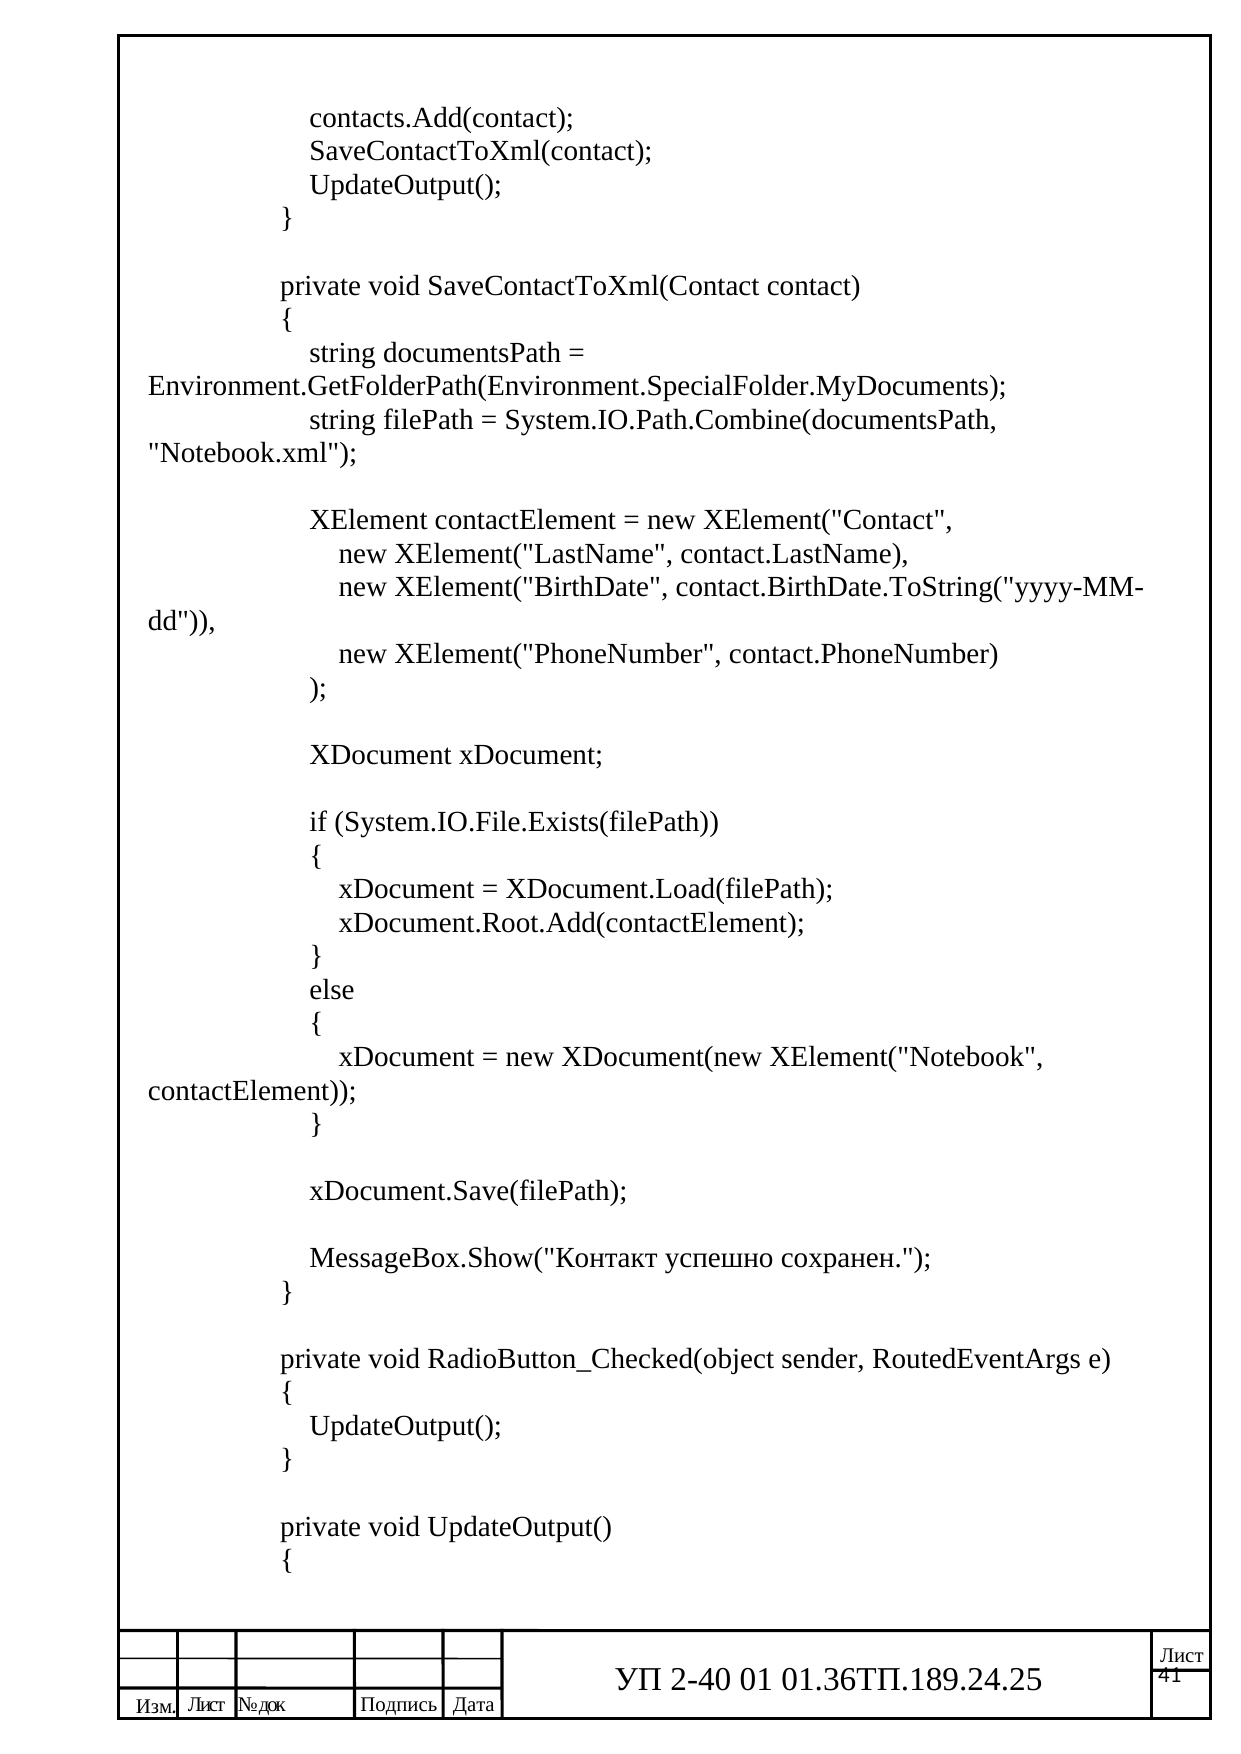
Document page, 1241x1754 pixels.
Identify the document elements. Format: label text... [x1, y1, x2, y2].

text } [148, 938, 1181, 972]
text string filePath = System.IO.Path.Combine(documentsPath, "Notebook.xml"); [148, 402, 1181, 469]
text { [148, 1374, 1181, 1408]
text { [148, 301, 1181, 335]
text MessageBox.Show("Контакт успешно сохранен."); [148, 1240, 1181, 1274]
text xDocument = new XDocument(new XElement("Notebook", contactElement)); [148, 1039, 1181, 1106]
text { [148, 1542, 1181, 1576]
text xDocument.Save(filePath); [148, 1173, 1181, 1207]
text new XElement("PhoneNumber", contact.PhoneNumber) [148, 637, 1181, 670]
text contacts.Add(contact); [148, 100, 1181, 133]
text } [148, 1442, 1181, 1475]
text UpdateOutput(); [148, 167, 1181, 201]
text XDocument xDocument; [148, 737, 1181, 771]
text { [148, 838, 1181, 871]
text else [148, 972, 1181, 1006]
text XElement contactElement = new XElement("Contact", [148, 502, 1181, 536]
text xDocument.Root.Add(contactElement); [148, 905, 1181, 938]
text xDocument = XDocument.Load(filePath); [148, 871, 1181, 905]
text new XElement("LastName", contact.LastName), [148, 536, 1181, 569]
text { [148, 1006, 1181, 1039]
text } [148, 201, 1181, 234]
text new XElement("BirthDate", contact.BirthDate.ToString("yyyy-MM-dd")), [148, 569, 1181, 637]
text SaveContactToXml(contact); [148, 133, 1181, 167]
text } [148, 1274, 1181, 1307]
text private void SaveContactToXml(Contact contact) [148, 268, 1181, 301]
text private void RadioButton_Checked(object sender, RoutedEventArgs e) [148, 1341, 1181, 1374]
text } [148, 1106, 1181, 1140]
text string documentsPath = Environment.GetFolderPath(Environment.SpecialFolder.MyDocuments); [148, 335, 1181, 402]
text ); [148, 670, 1181, 704]
text if (System.IO.File.Exists(filePath)) [148, 804, 1181, 838]
text UpdateOutput(); [148, 1408, 1181, 1442]
text private void UpdateOutput() [148, 1509, 1181, 1542]
